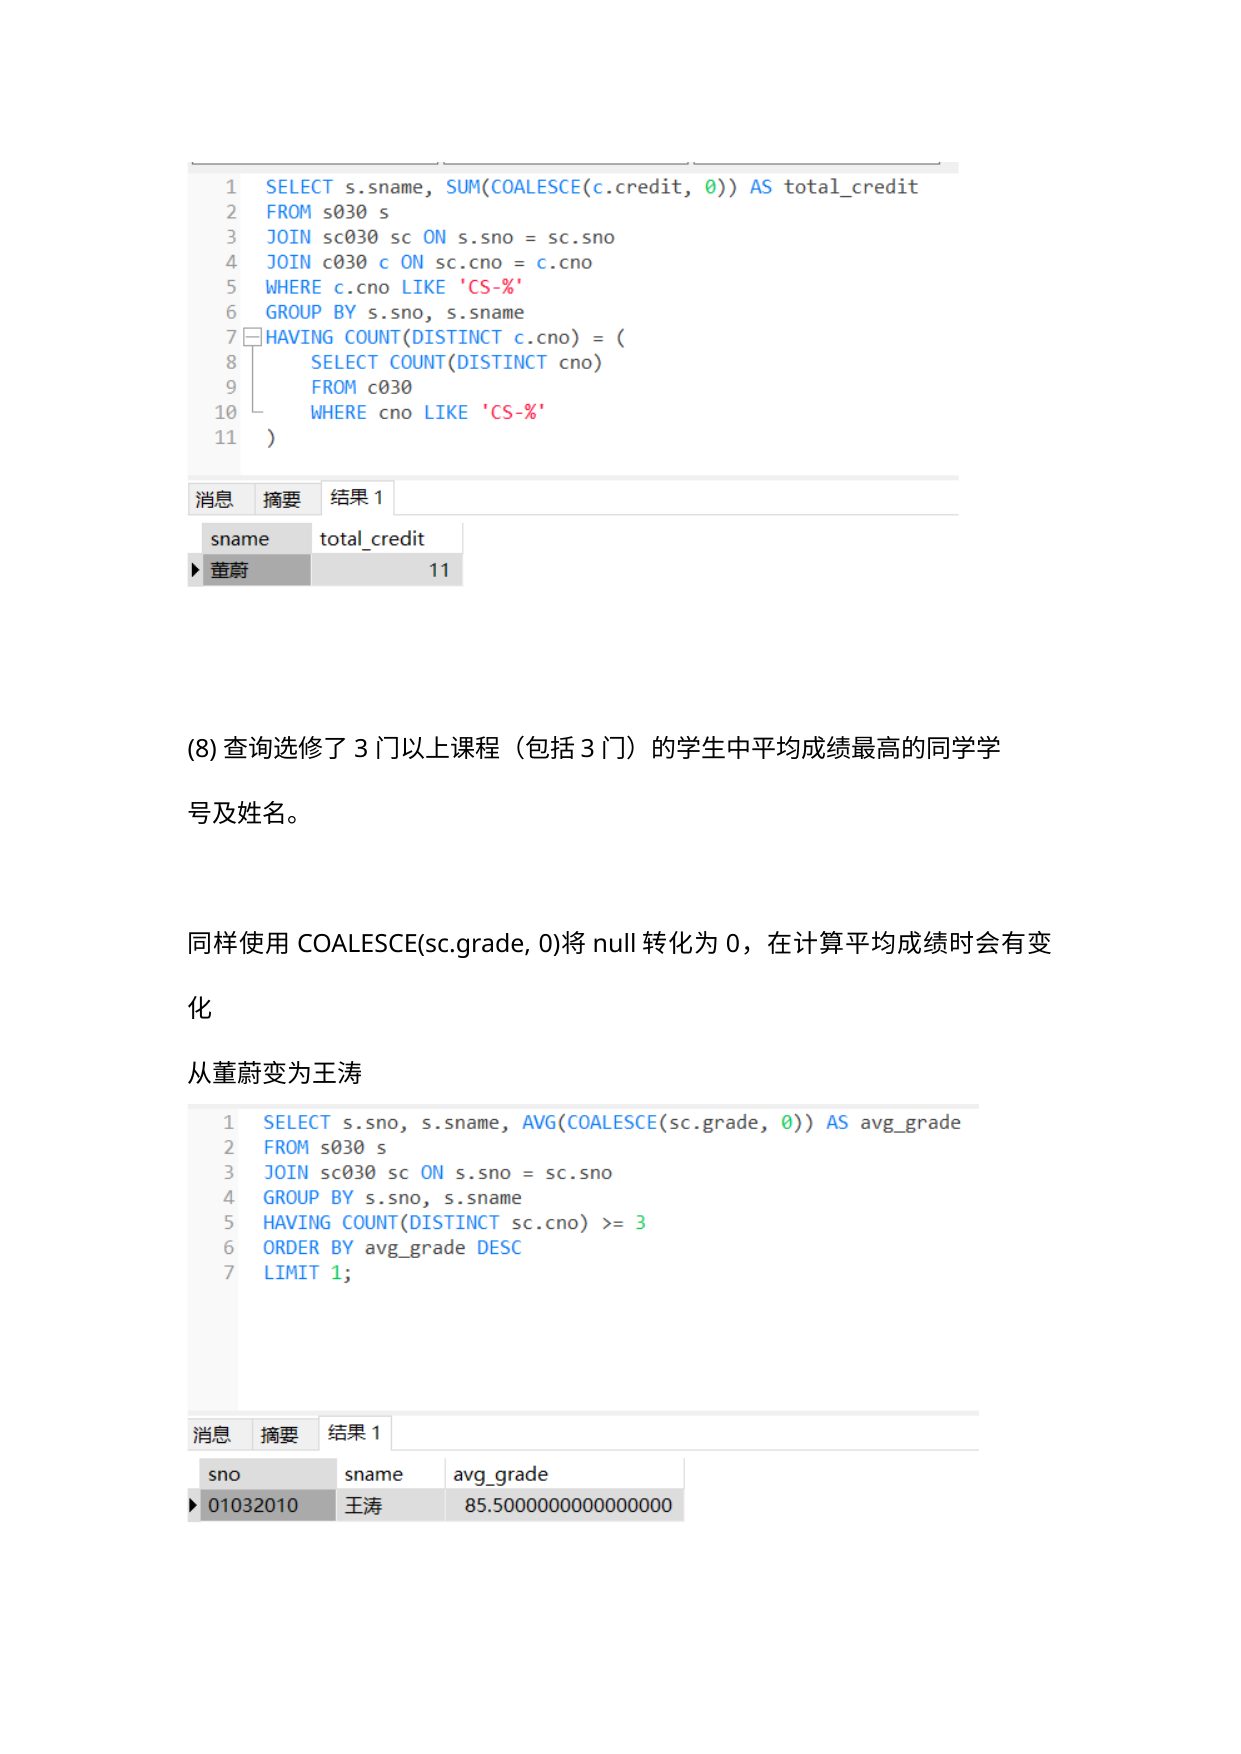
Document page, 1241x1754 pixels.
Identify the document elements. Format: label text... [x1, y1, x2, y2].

text 从董蔚变为王涛 [187, 1039, 1053, 1104]
picture [187, 162, 959, 632]
text (8) 查询选修了 3 门以上课程（包括 3 门）的学生中平均成绩最高的同学学 [187, 714, 1053, 779]
text 同样使用COALESCE(sc.grade, 0)将null转化为0，在计算平均成绩时会有变化 [187, 909, 1053, 1039]
picture [187, 1104, 979, 1561]
text 号及姓名。 [187, 779, 1053, 844]
